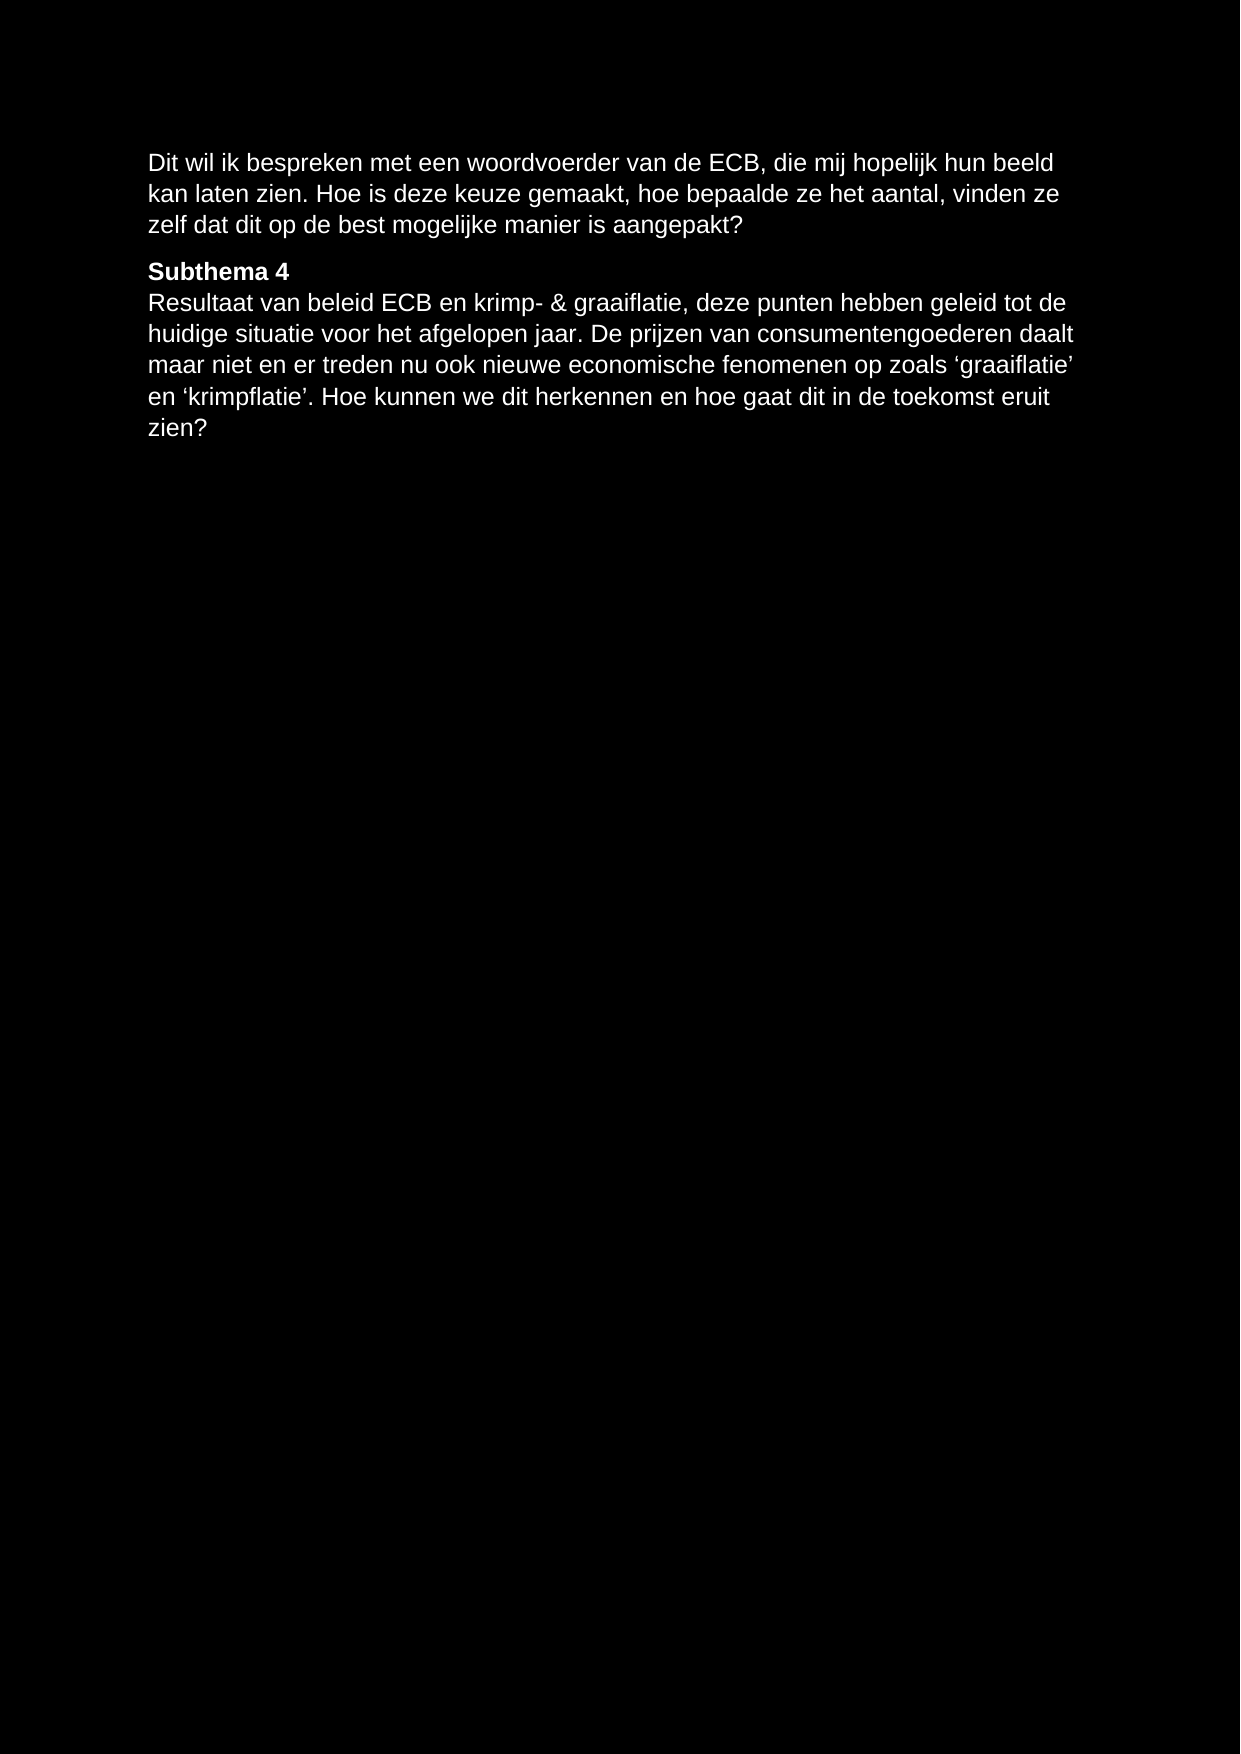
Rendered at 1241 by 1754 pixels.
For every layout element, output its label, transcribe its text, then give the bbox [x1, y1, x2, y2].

text Subthema 4 Resultaat van beleid ECB en krimp- & graaiflatie, deze punten hebben geleid tot de huidige situatie voor het afgelopen jaar. De prijzen van consumentengoederen daalt maar niet en er treden nu ook nieuwe economische fenomenen op zoals ‘graaiflatie’ en ‘krimpflatie’. Hoe kunnen we dit herkennen en hoe gaat dit in de toekomst eruit zien? [148, 257, 1093, 441]
